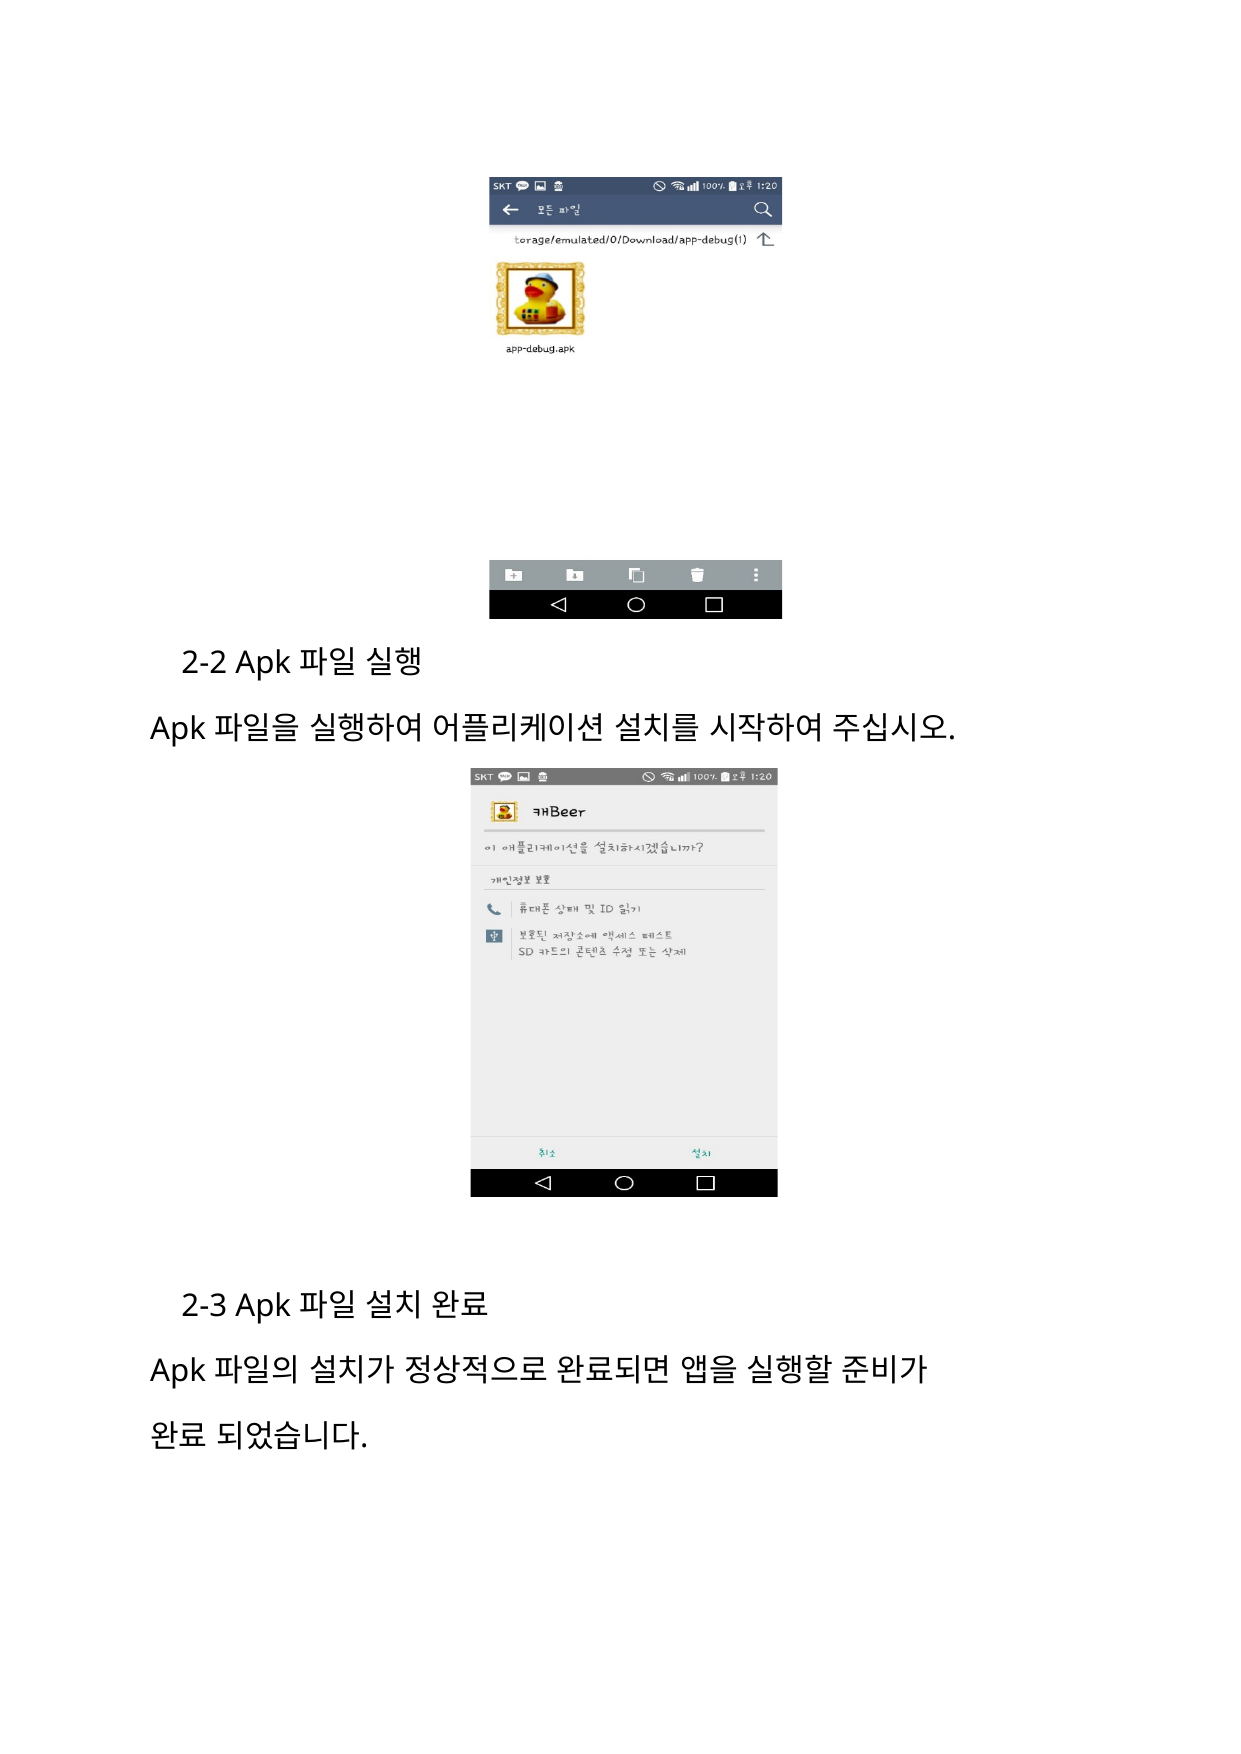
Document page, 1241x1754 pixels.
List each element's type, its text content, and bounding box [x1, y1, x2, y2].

text Apk 파일의 설치가 정상적으로 완료되면 앱을 실행할 준비가 [150, 1345, 1090, 1391]
picture [489, 177, 783, 619]
text 완료 되었습니다. [150, 1411, 1090, 1456]
picture [470, 768, 778, 1197]
text Apk 파일을 실행하여 어플리케이션 설치를 시작하여 주십시오. [150, 703, 1090, 748]
text 2-3 Apk 파일 설치 완료 [150, 1280, 1090, 1325]
text 2-2 Apk 파일 실행 [150, 637, 1090, 683]
